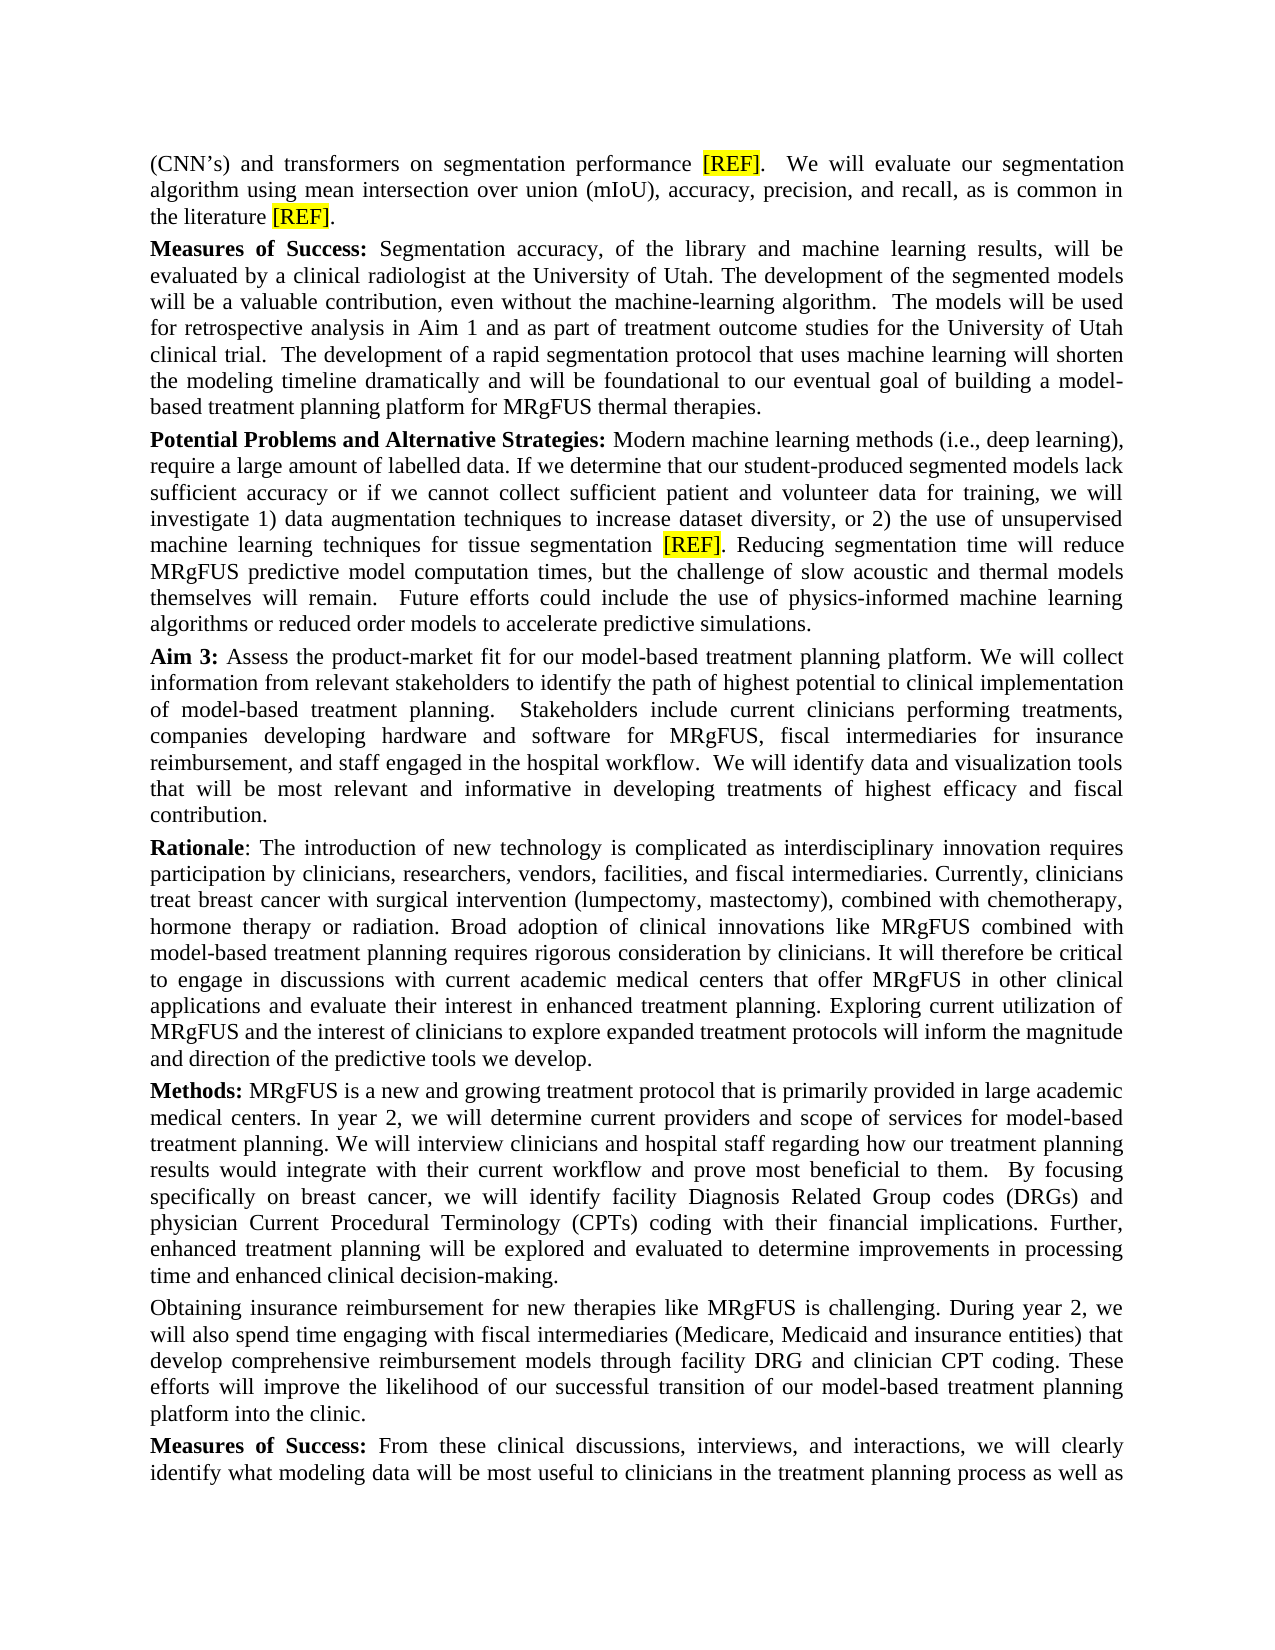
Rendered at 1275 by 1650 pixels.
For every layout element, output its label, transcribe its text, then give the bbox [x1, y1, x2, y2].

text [150, 150, 1125, 229]
text Measures of Success: Segmentation accuracy, of the library and machine learning results, will be evaluated by a clinical radiologist at the University of Utah. The development of the segmented models will be a valuable contribution, even without the machine-learning algorithm. The models will be used for retrospective analysis in Aim 1 and as part of treatment outcome studies for the University of Utah clinical trial. The development of a rapid segmentation protocol that uses machine learning will shorten the modeling timeline dramatically and will be foundational to our eventual goal of building a model-based treatment planning platform for MRgFUS thermal therapies. [150, 235, 1125, 420]
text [150, 1432, 1125, 1485]
text Obtaining insurance reimbursement for new therapies like MRgFUS is challenging. During year 2, we will also spend time engaging with fiscal intermediaries (Medicare, Medicaid and insurance entities) that develop comprehensive reimbursement models through facility DRG and clinician CPT coding. These efforts will improve the likelihood of our successful transition of our model-based treatment planning platform into the clinic. [150, 1294, 1125, 1426]
text Methods: MRgFUS is a new and growing treatment protocol that is primarily provided in large academic medical centers. In year 2, we will determine current providers and scope of services for model-based treatment planning. We will interview clinicians and hospital staff regarding how our treatment planning results would integrate with their current workflow and prove most beneficial to them. By focusing specifically on breast cancer, we will identify facility Diagnosis Related Group codes (DRGs) and physician Current Procedural Terminology (CPTs) coding with their financial implications. Further, enhanced treatment planning will be explored and evaluated to determine improvements in processing time and enhanced clinical decision-making. [150, 1077, 1125, 1288]
text Potential Problems and Alternative Strategies: Modern machine learning methods (i.e., deep learning), require a large amount of labelled data. If we determine that our student-produced segmented models lack sufficient accuracy or if we cannot collect sufficient patient and volunteer data for training, we will investigate 1) data augmentation techniques to increase dataset diversity, or 2) the use of unsupervised machine learning techniques for tissue segmentation [REF]. Reducing segmentation time will reduce MRgFUS predictive model computation times, but the challenge of slow acoustic and thermal models themselves will remain. Future efforts could include the use of physics-informed machine learning algorithms or reduced order models to accelerate predictive simulations. [150, 426, 1125, 637]
text Aim 3: Assess the product-market fit for our model-based treatment planning platform. We will collect information from relevant stakeholders to identify the path of highest potential to clinical implementation of model-based treatment planning. Stakeholders include current clinicians performing treatments, companies developing hardware and software for MRgFUS, fiscal intermediaries for insurance reimbursement, and staff engaged in the hospital workflow. We will identify data and visualization tools that will be most relevant and informative in developing treatments of highest efficacy and fiscal contribution. [150, 643, 1125, 828]
text Rationale: The introduction of new technology is complicated as interdisciplinary innovation requires participation by clinicians, researchers, vendors, facilities, and fiscal intermediaries. Currently, clinicians treat breast cancer with surgical intervention (lumpectomy, mastectomy), combined with chemotherapy, hormone therapy or radiation. Broad adoption of clinical innovations like MRgFUS combined with model-based treatment planning requires rigorous consideration by clinicians. It will therefore be critical to engage in discussions with current academic medical centers that offer MRgFUS in other clinical applications and evaluate their interest in enhanced treatment planning. Exploring current utilization of MRgFUS and the interest of clinicians to explore expanded treatment protocols will inform the magnitude and direction of the predictive tools we develop. [150, 834, 1125, 1071]
